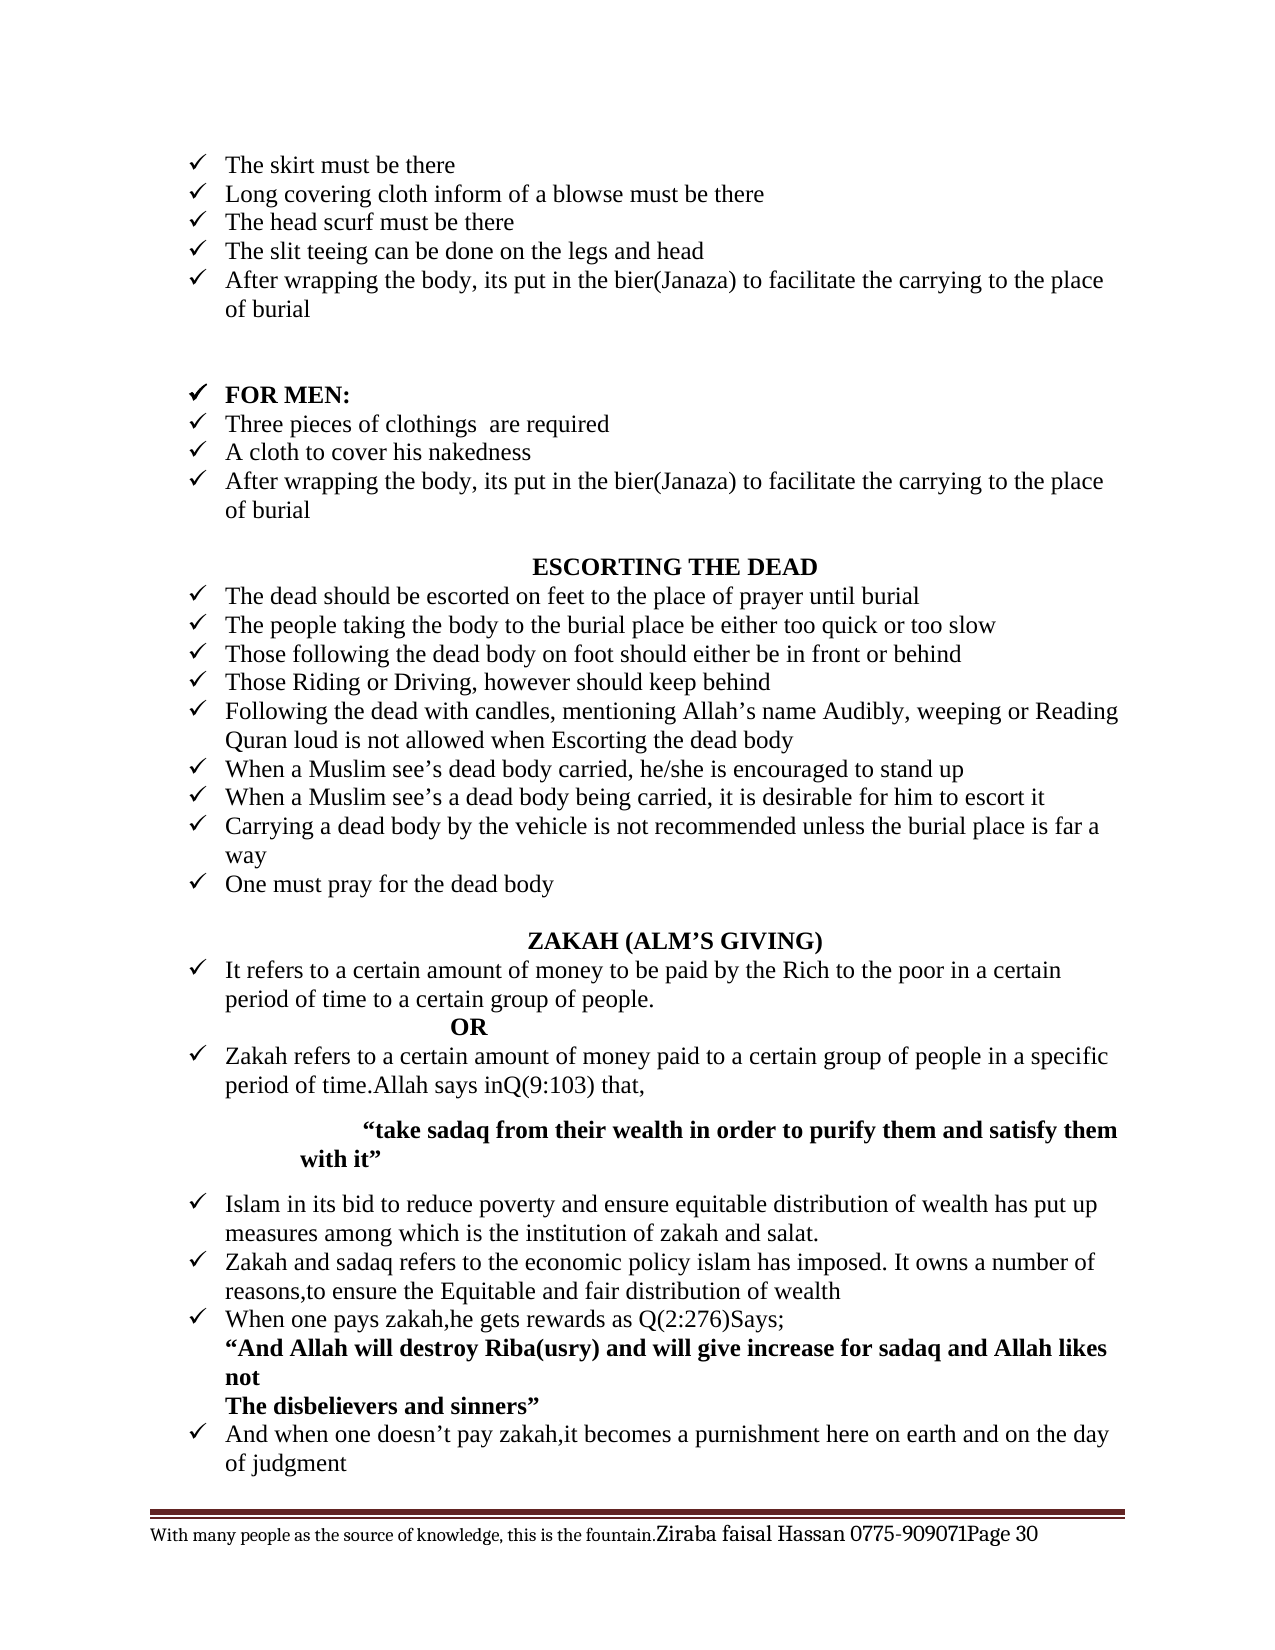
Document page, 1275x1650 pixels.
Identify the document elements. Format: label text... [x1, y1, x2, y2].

text “take sadaq from their wealth in order to purify them and satisfy them with it” [300, 1115, 1125, 1173]
list Carrying a dead body by the vehicle is not recommended unless the burial place is far a way [187, 811, 1125, 869]
list The skirt must be there [187, 150, 1125, 179]
list Those following the dead body on foot should either be in front or behind [187, 639, 1125, 667]
list The disbelievers and sinners” [225, 1391, 1125, 1419]
list OR [375, 1012, 1125, 1041]
list Zakah refers to a certain amount of money paid to a certain group of people in a specific period of time.Allah says inQ(9:103) that, [187, 1041, 1125, 1099]
list After wrapping the body, its put in the bier(Janaza) to facilitate the carrying to the place of burial [187, 265, 1125, 322]
list Long covering cloth inform of a blowse must be there [187, 179, 1125, 207]
list Three pieces of clothings are required [187, 409, 1125, 437]
list It refers to a certain amount of money to be paid by the Rich to the poor in a certain period of time to a certain group of people. [187, 955, 1125, 1012]
list FOR MEN: [187, 380, 1125, 409]
list “And Allah will destroy Riba(usry) and will give increase for sadaq and Allah likes not [225, 1333, 1125, 1391]
list One must pray for the dead body [187, 869, 1125, 897]
list Following the dead with candles, mentioning Allah’s name Audibly, weeping or Reading Quran loud is not allowed when Escorting the dead body [187, 696, 1125, 754]
list The slit teeing can be done on the legs and head [187, 236, 1125, 265]
list A cloth to cover his nakedness [187, 437, 1125, 466]
list Islam in its bid to reduce poverty and ensure equitable distribution of wealth has put up measures among which is the institution of zakah and salat. [187, 1189, 1125, 1247]
list When a Muslim see’s a dead body being carried, it is desirable for him to escort it [187, 782, 1125, 811]
list The head scurf must be there [187, 207, 1125, 236]
list And when one doesn’t pay zakah,it becomes a purnishment here on earth and on the day of judgment [187, 1419, 1125, 1477]
list ZAKAH (ALM’S GIVING) [225, 926, 1125, 955]
list Zakah and sadaq refers to the economic policy islam has imposed. It owns a number of reasons,to ensure the Equitable and fair distribution of wealth [187, 1247, 1125, 1304]
list The dead should be escorted on feet to the place of prayer until burial [187, 581, 1125, 610]
list When one pays zakah,he gets rewards as Q(2:276)Says; [187, 1304, 1125, 1333]
list The people taking the body to the burial place be either too quick or too slow [187, 610, 1125, 639]
list After wrapping the body, its put in the bier(Janaza) to facilitate the carrying to the place of burial [187, 466, 1125, 524]
list ESCORTING THE DEAD [225, 552, 1125, 581]
list Those Riding or Driving, however should keep behind [187, 667, 1125, 696]
list When a Muslim see’s dead body carried, he/she is encouraged to stand up [187, 754, 1125, 782]
